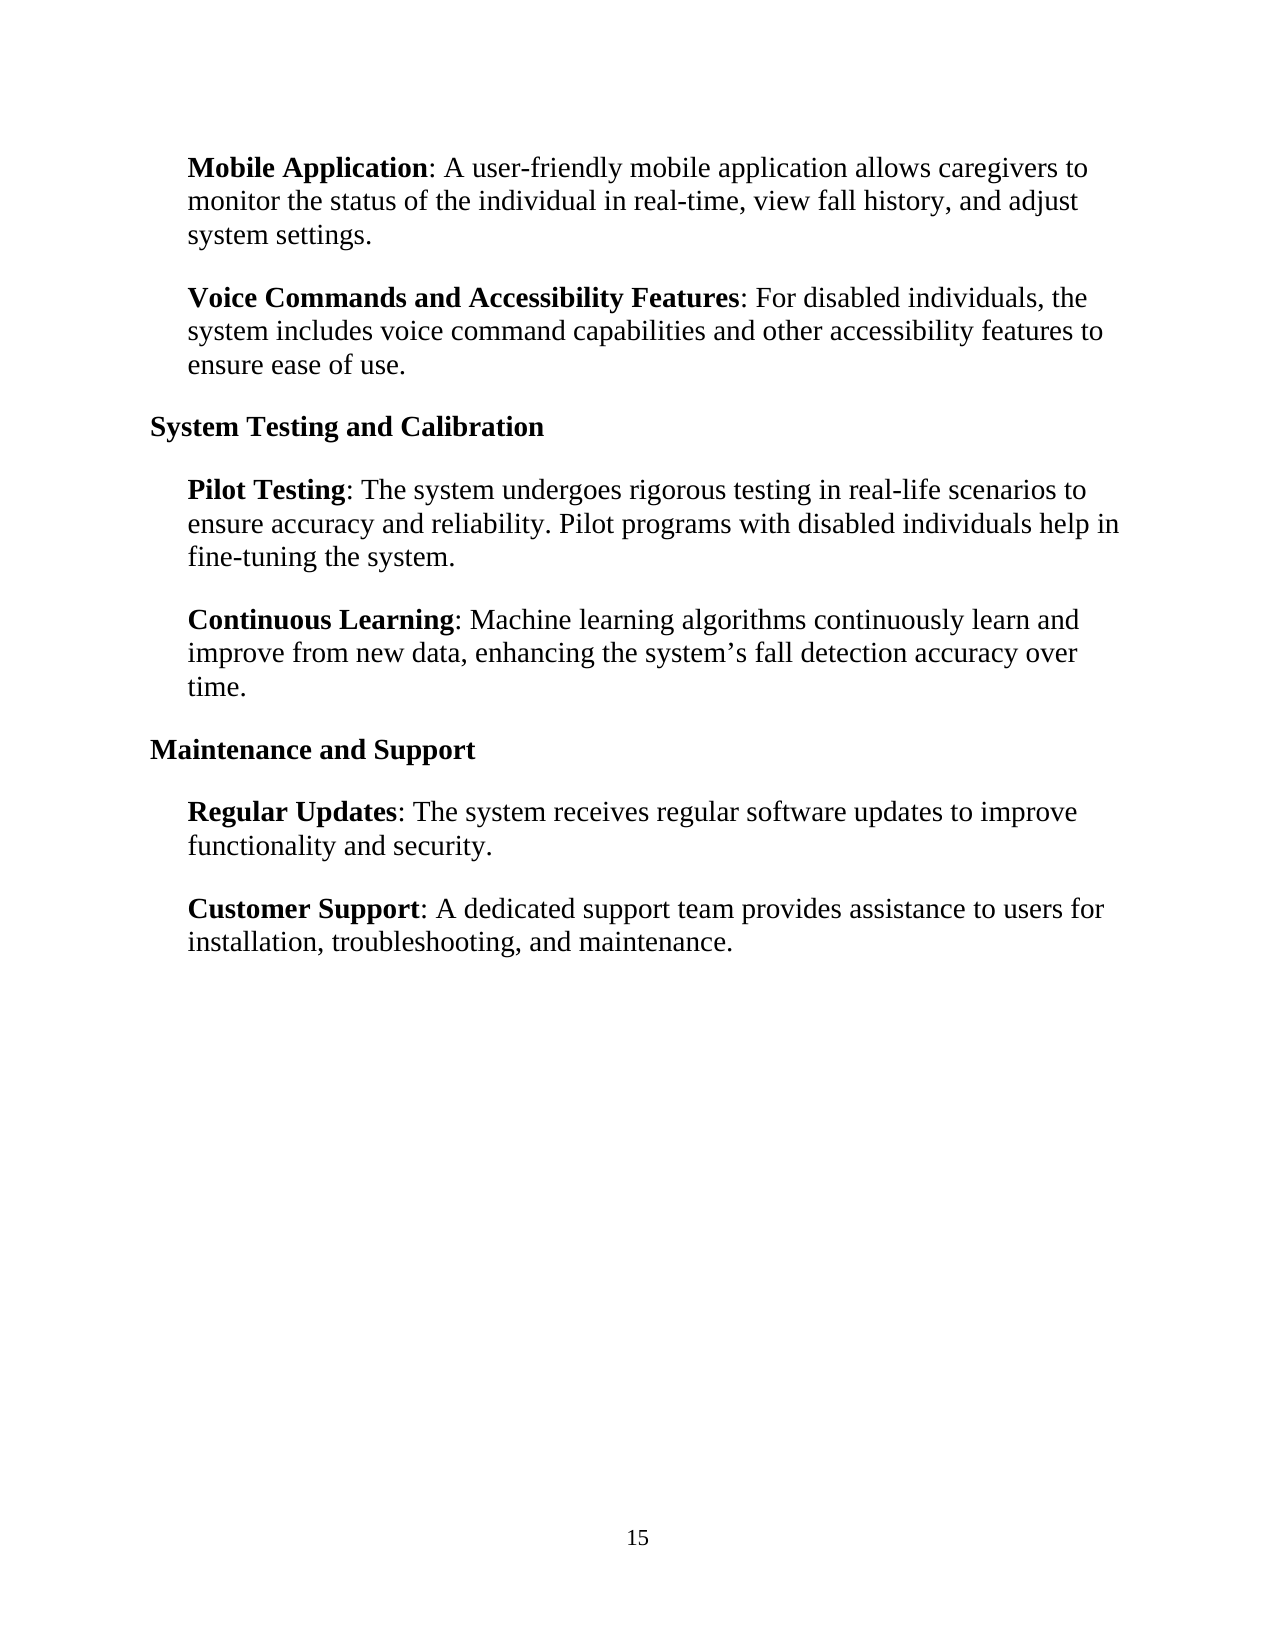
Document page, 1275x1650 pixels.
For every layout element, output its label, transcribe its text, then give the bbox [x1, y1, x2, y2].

list Pilot Testing: The system undergoes rigorous testing in real-life scenarios to ensure accuracy and reliability. Pilot programs with disabled individuals help in fine-tuning the system. [187, 472, 1125, 573]
text System Testing and Calibration [150, 409, 1125, 443]
list Voice Commands and Accessibility Features: For disabled individuals, the system includes voice command capabilities and other accessibility features to ensure ease of use. [187, 280, 1125, 380]
list Regular Updates: The system receives regular software updates to improve functionality and security. [187, 794, 1125, 862]
list Customer Support: A dedicated support team provides assistance to users for installation, troubleshooting, and maintenance. [187, 891, 1125, 958]
text Maintenance and Support [150, 732, 1125, 765]
list Continuous Learning: Machine learning algorithms continuously learn and improve from new data, enhancing the system’s fall detection accuracy over time. [187, 602, 1125, 703]
list Mobile Application: A user-friendly mobile application allows caregivers to monitor the status of the individual in real-time, view fall history, and adjust system settings. [187, 150, 1125, 251]
